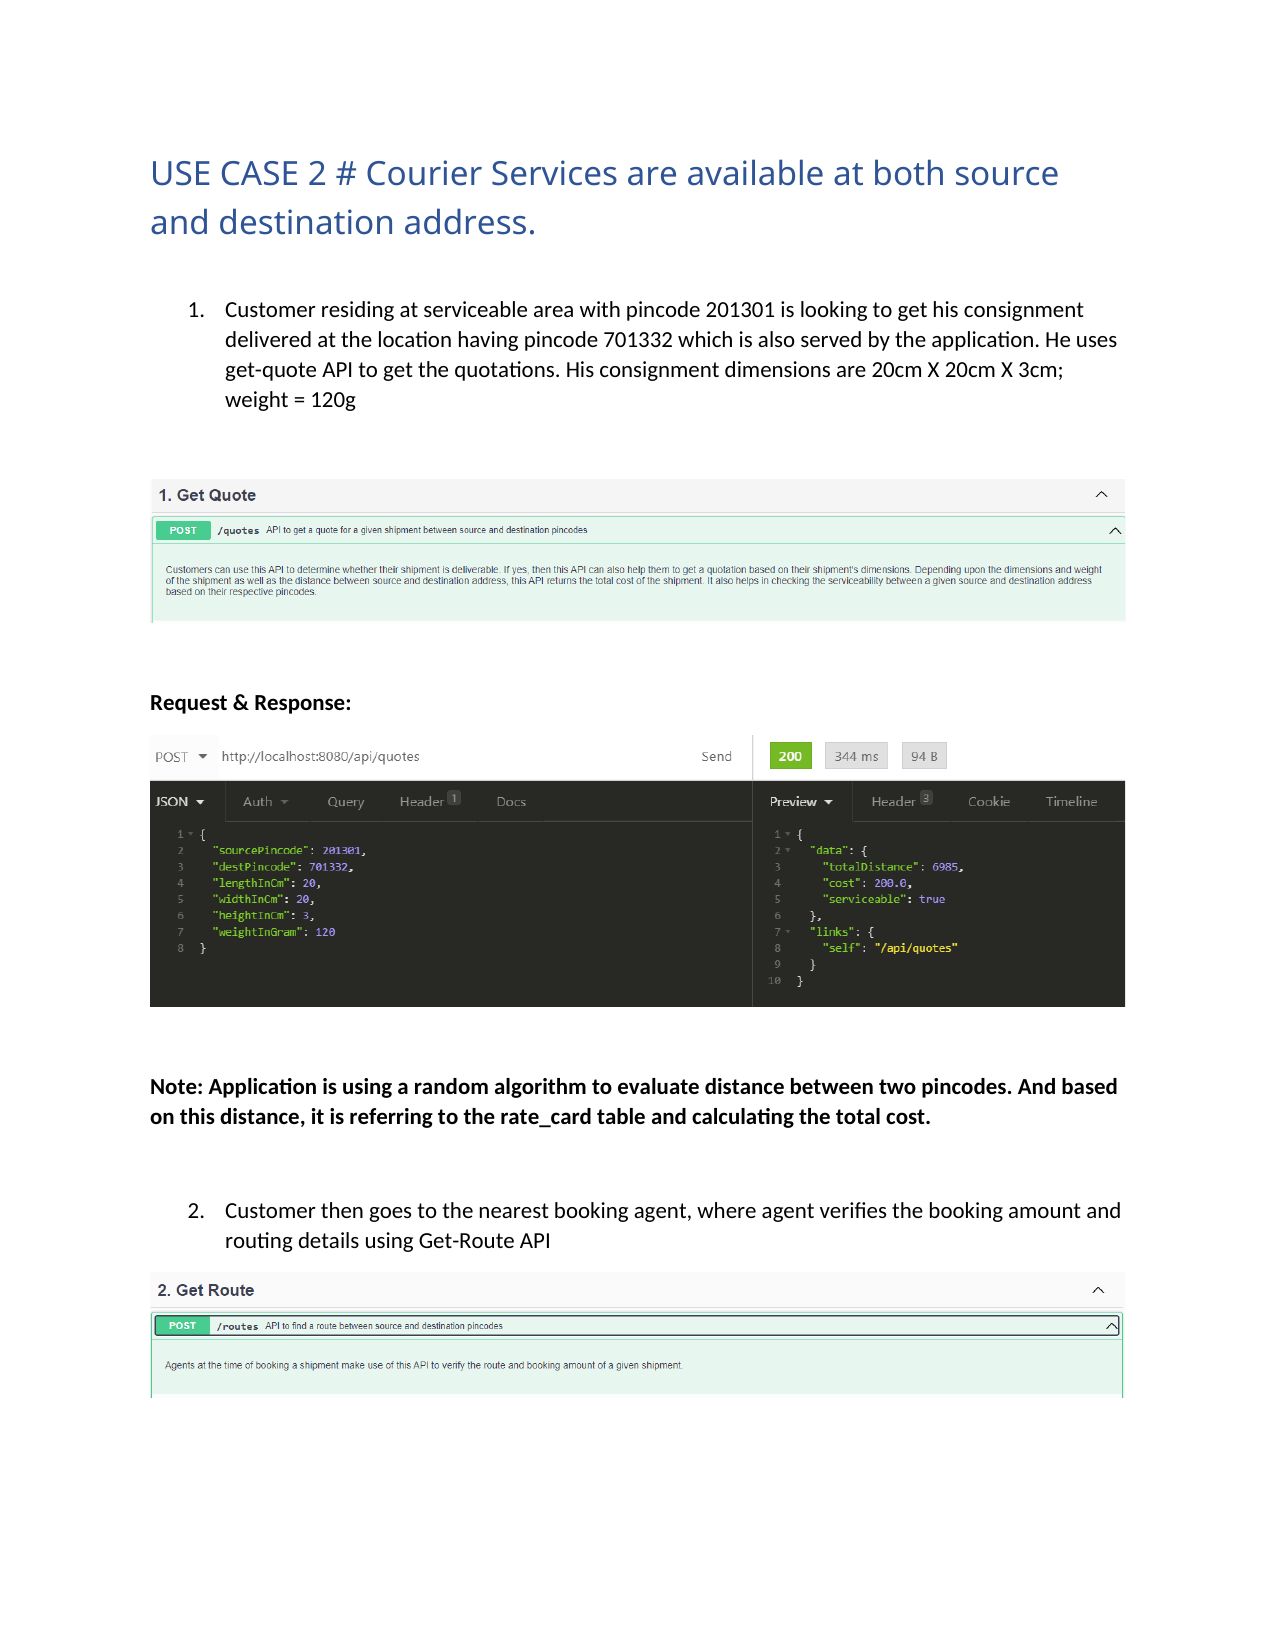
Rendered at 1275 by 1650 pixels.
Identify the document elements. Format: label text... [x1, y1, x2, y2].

list Customer residing at serviceable area with pincode 201301 is looking to get his consignment delivered at the location having pincode 701332 which is also served by the application. He uses get-quote API to get the quotations. His consignment dimensions are 20cm X 20cm X 3cm; weight = 120g [187, 295, 1125, 413]
picture [150, 1272, 1125, 1398]
text Request & Response: [150, 688, 1125, 716]
picture [150, 479, 1125, 623]
subtitle USE CASE 2 # Courier Services are available at both source and destination address. [150, 150, 1125, 244]
picture [150, 735, 1125, 1007]
list Customer then goes to the nearest booking agent, where agent verifies the booking amount and routing details using Get-Route API [187, 1196, 1125, 1254]
text Note: Application is using a random algorithm to evaluate distance between two pincodes. And based on this distance, it is referring to the rate_card table and calculating the total cost. [150, 1072, 1125, 1130]
